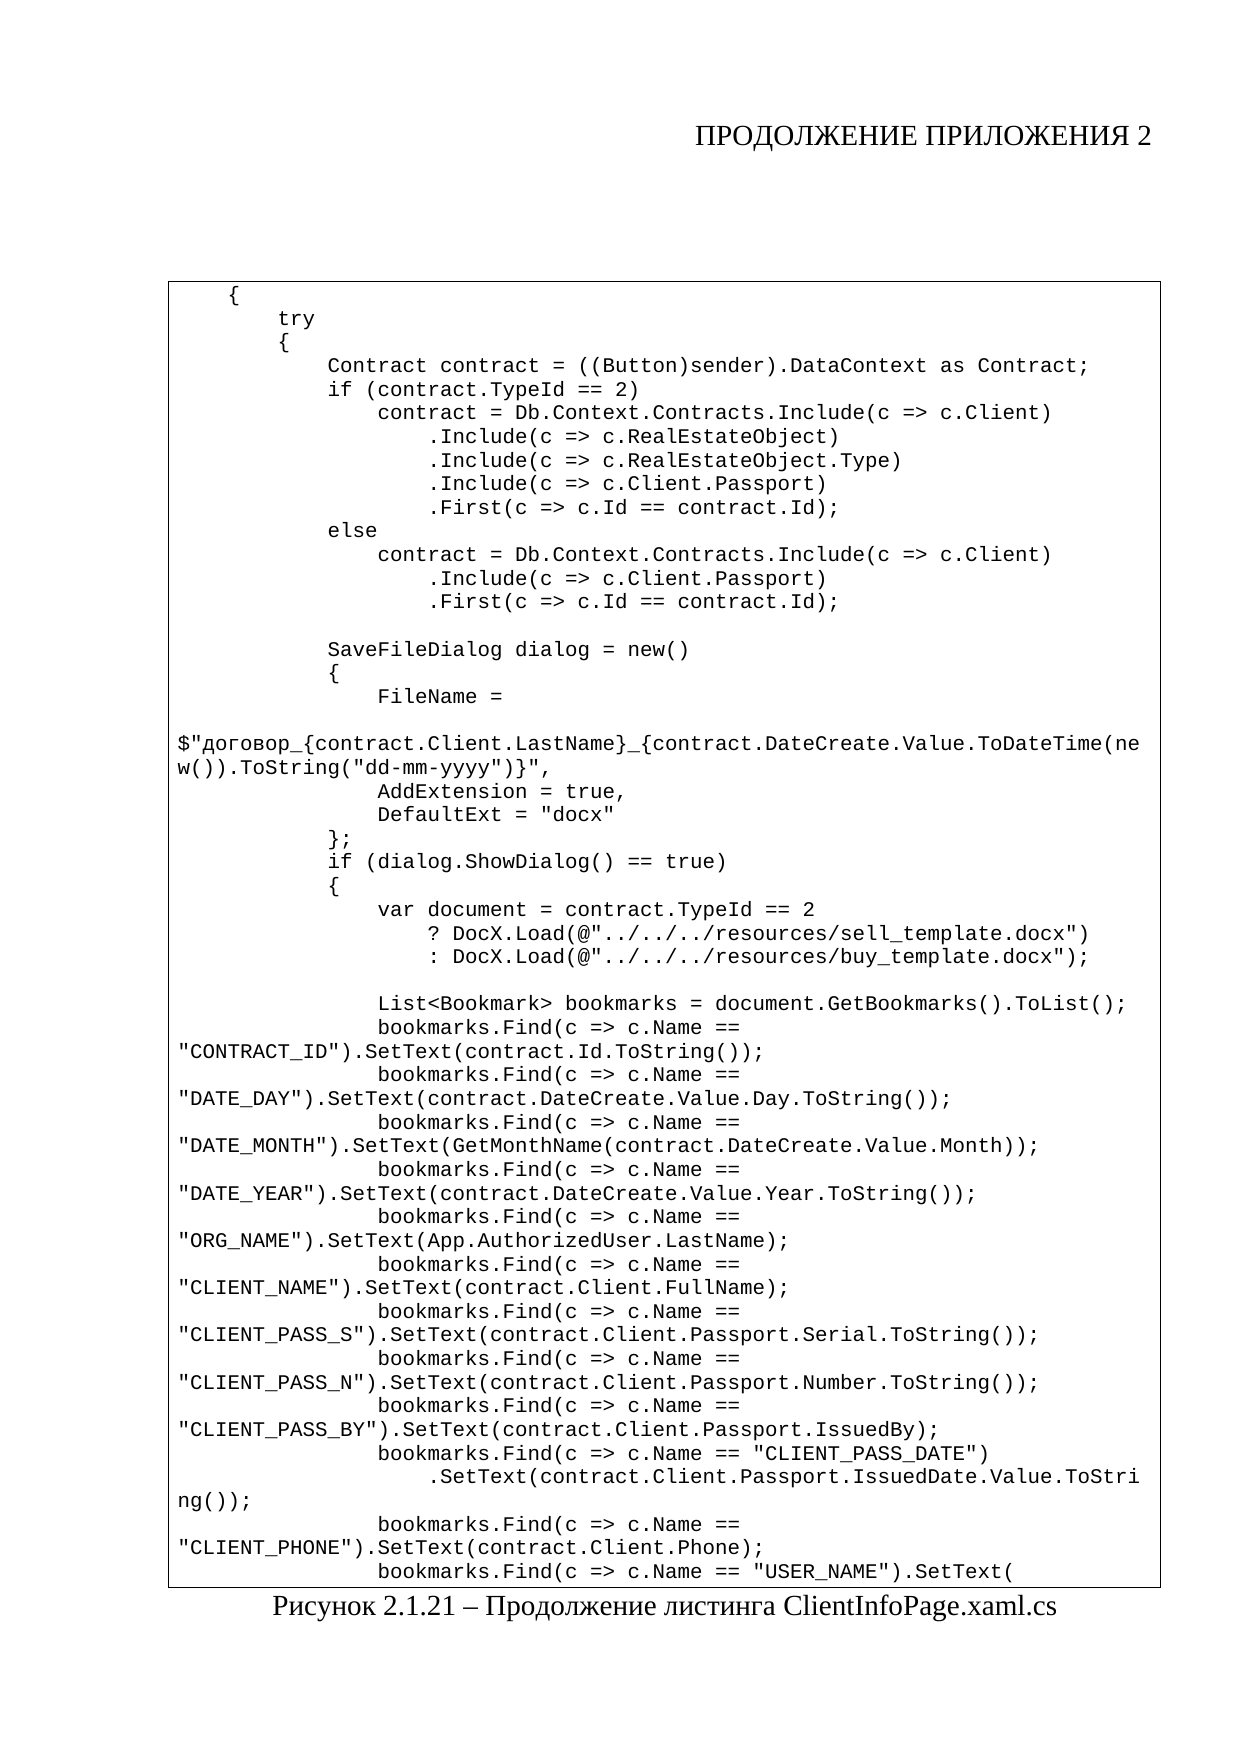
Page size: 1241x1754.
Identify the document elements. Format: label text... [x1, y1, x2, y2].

text bookmarks.Find(c => c.Name == "CLIENT_PASS_BY").SetText(contract.Client.Passport.IssuedBy); [177, 1395, 1152, 1443]
text contract = Db.Context.Contracts.Include(c => c.Client) [177, 544, 1152, 568]
text { [177, 875, 1152, 899]
text try [177, 308, 1152, 331]
text if (contract.TypeId == 2) [177, 379, 1152, 402]
text .First(c => c.Id == contract.Id); [177, 497, 1152, 521]
text bookmarks.Find(c => c.Name == "CLIENT_PHONE").SetText(contract.Client.Phone); [177, 1514, 1152, 1558]
text List<Bookmark> bookmarks = document.GetBookmarks().ToList(); [177, 993, 1152, 1017]
text bookmarks.Find(c => c.Name == "CLIENT_NAME").SetText(contract.Client.FullName); [177, 1253, 1152, 1301]
text .Include(c => c.Client.Passport) [177, 473, 1152, 497]
text bookmarks.Find(c => c.Name == "CLIENT_PASS_N").SetText(contract.Client.Passport.Number.ToString()); [177, 1348, 1152, 1395]
text $"договор_{contract.Client.LastName}_{contract.DateCreate.Value.ToDateTime(new()).ToString("dd-mm-yyyy")}", [177, 710, 1152, 781]
text .First(c => c.Id == contract.Id); [177, 591, 1152, 615]
text if (dialog.ShowDialog() == true) [177, 852, 1152, 875]
text { [177, 662, 1152, 686]
text { [177, 331, 1152, 355]
text FileName = [177, 686, 1152, 710]
text bookmarks.Find(c => c.Name == "CONTRACT_ID").SetText(contract.Id.ToString()); [177, 1017, 1152, 1064]
text bookmarks.Find(c => c.Name == "DATE_DAY").SetText(contract.DateCreate.Value.Day.ToString()); [177, 1064, 1152, 1112]
text AddExtension = true, [177, 781, 1152, 804]
text { [169, 282, 1160, 308]
text bookmarks.Find(c => c.Name == "USER_NAME").SetText( [169, 1558, 1160, 1587]
text bookmarks.Find(c => c.Name == "DATE_YEAR").SetText(contract.DateCreate.Value.Year.ToString()); [177, 1159, 1152, 1206]
text var document = contract.TypeId == 2 [177, 899, 1152, 922]
text Продолжение приложения 2 [177, 118, 1152, 152]
text Рисунок 2.1.21 – Продолжение листинга ClientInfoPage.xaml.cs [177, 1588, 1152, 1621]
text Contract contract = ((Button)sender).DataContext as Contract; [177, 355, 1152, 379]
text bookmarks.Find(c => c.Name == "CLIENT_PASS_S").SetText(contract.Client.Passport.Serial.ToString()); [177, 1301, 1152, 1348]
text SaveFileDialog dialog = new() [177, 639, 1152, 662]
text : DocX.Load(@"../../../resources/buy_template.docx"); [177, 946, 1152, 970]
text }; [177, 828, 1152, 852]
text bookmarks.Find(c => c.Name == "CLIENT_PASS_DATE") [177, 1443, 1152, 1466]
text contract = Db.Context.Contracts.Include(c => c.Client) [177, 402, 1152, 426]
text bookmarks.Find(c => c.Name == "ORG_NAME").SetText(App.AuthorizedUser.LastName); [177, 1206, 1152, 1253]
text ? DocX.Load(@"../../../resources/sell_template.docx") [177, 922, 1152, 946]
text .SetText(contract.Client.Passport.IssuedDate.Value.ToString()); [177, 1466, 1152, 1514]
text .Include(c => c.Client.Passport) [177, 568, 1152, 591]
text .Include(c => c.RealEstateObject.Type) [177, 449, 1152, 473]
text DefaultExt = "docx" [177, 804, 1152, 828]
text .Include(c => c.RealEstateObject) [177, 426, 1152, 449]
text else [177, 521, 1152, 544]
text bookmarks.Find(c => c.Name == "DATE_MONTH").SetText(GetMonthName(contract.DateCreate.Value.Month)); [177, 1112, 1152, 1159]
